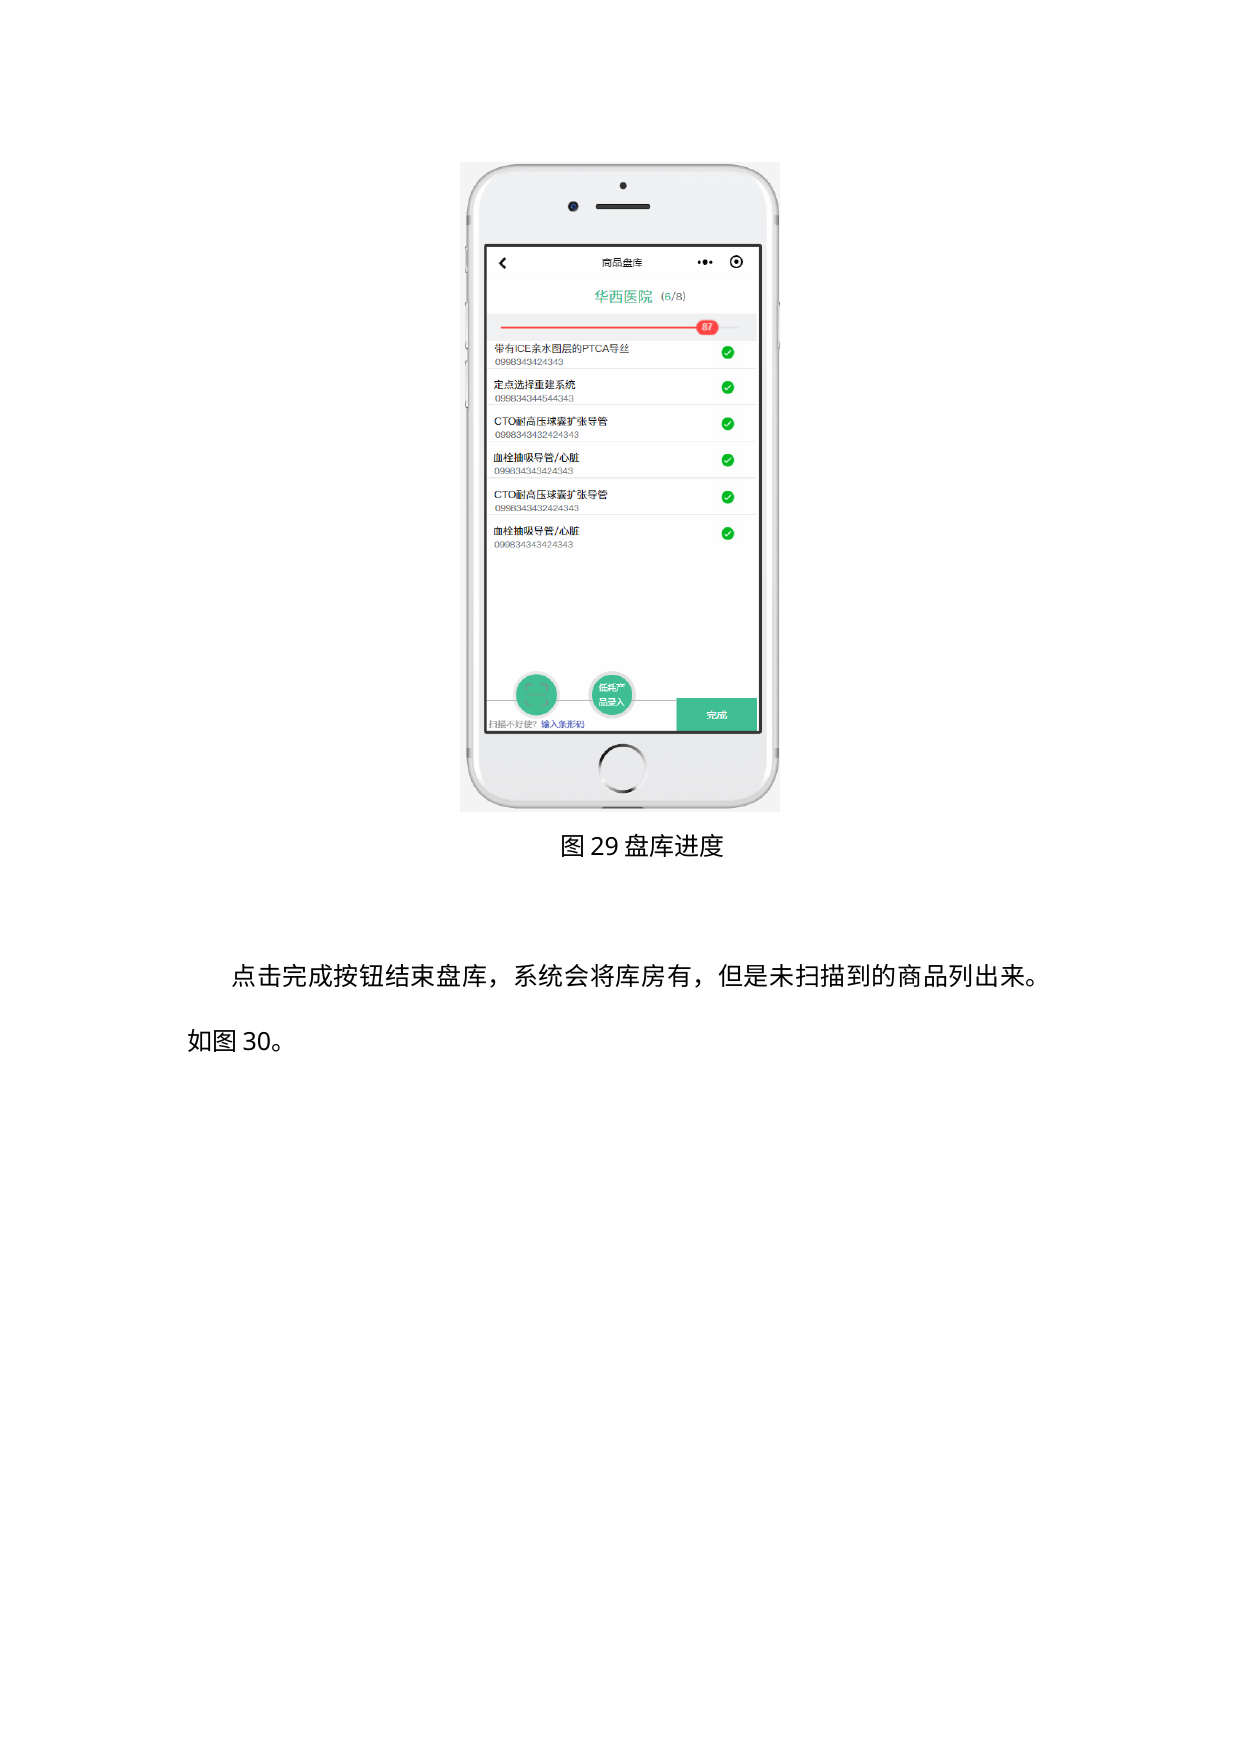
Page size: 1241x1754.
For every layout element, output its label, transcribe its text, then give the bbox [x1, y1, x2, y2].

text 图29盘库进度 [187, 812, 1053, 877]
picture [460, 162, 781, 812]
text 点击完成按钮结束盘库，系统会将库房有，但是未扫描到的商品列出来。如图30。 [187, 942, 1053, 1072]
